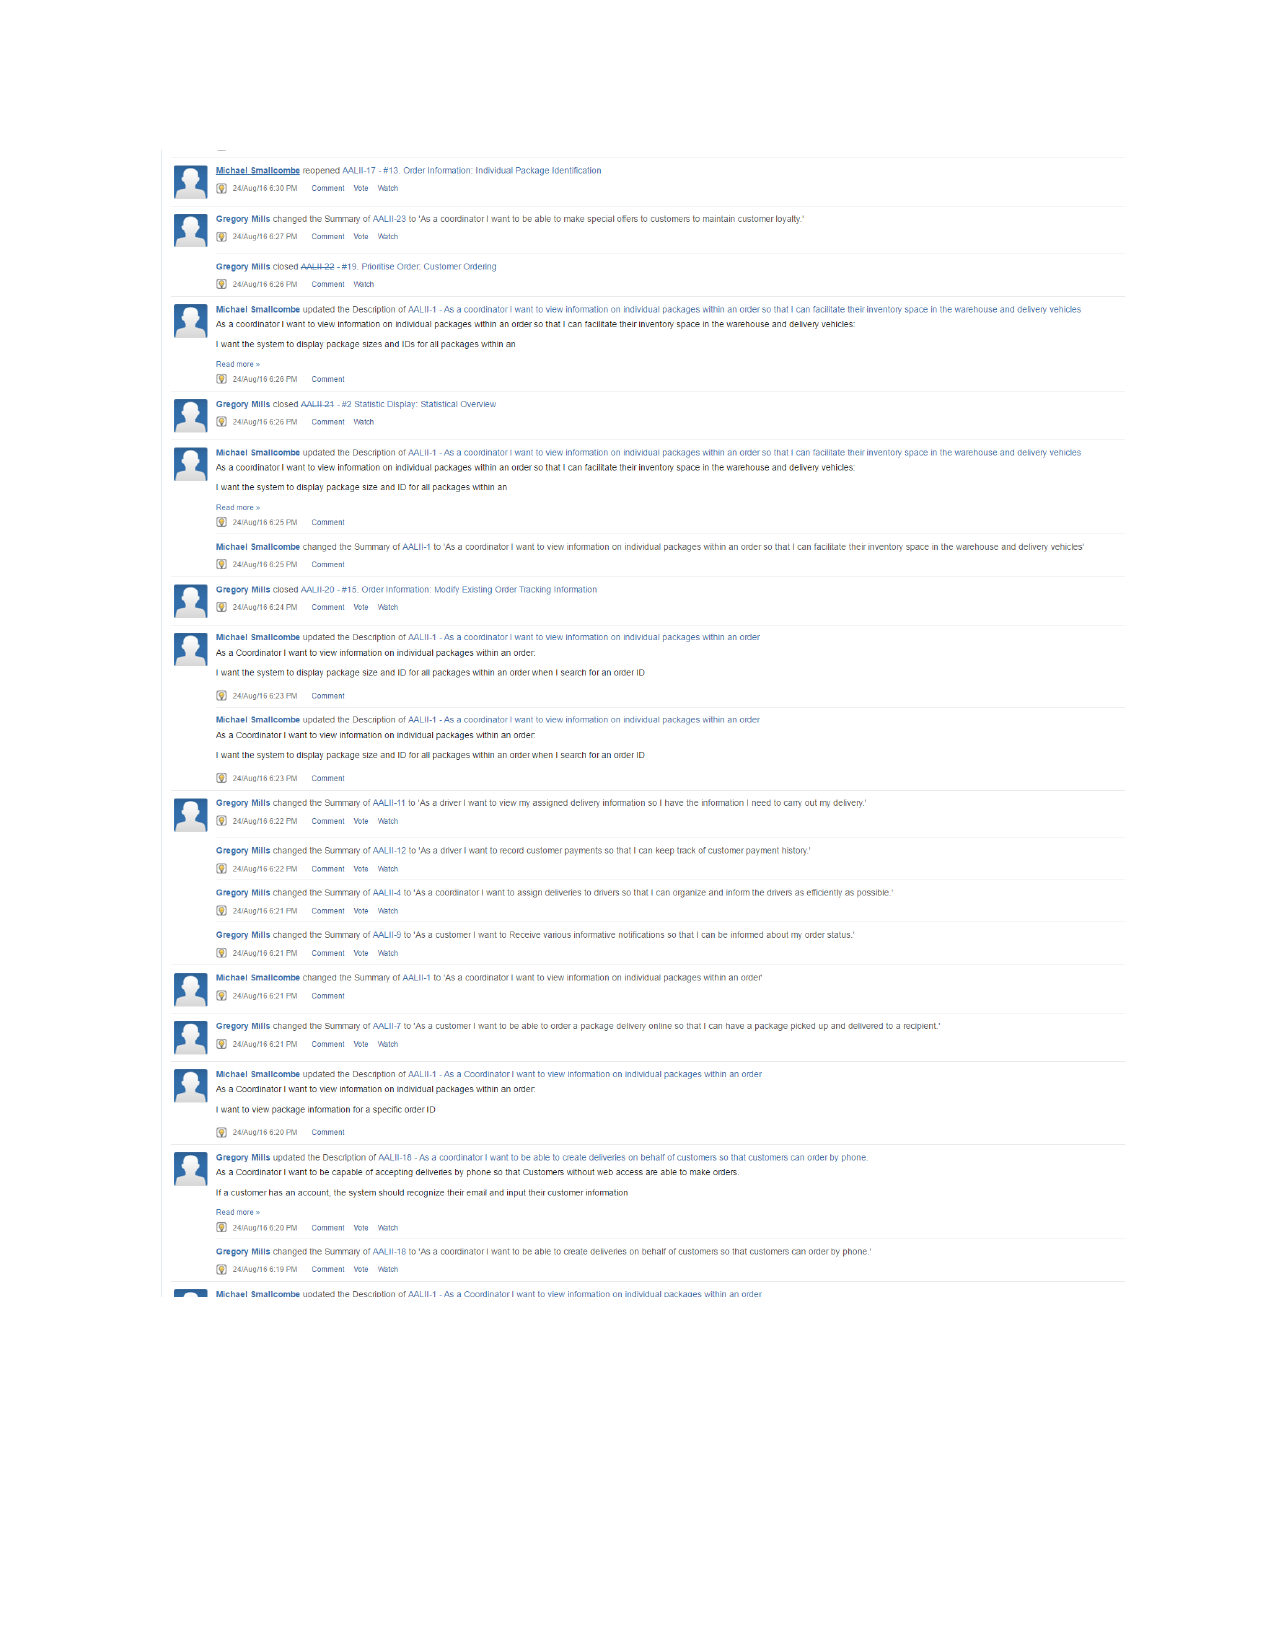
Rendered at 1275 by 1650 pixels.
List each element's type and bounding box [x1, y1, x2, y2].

picture [150, 150, 1125, 1297]
